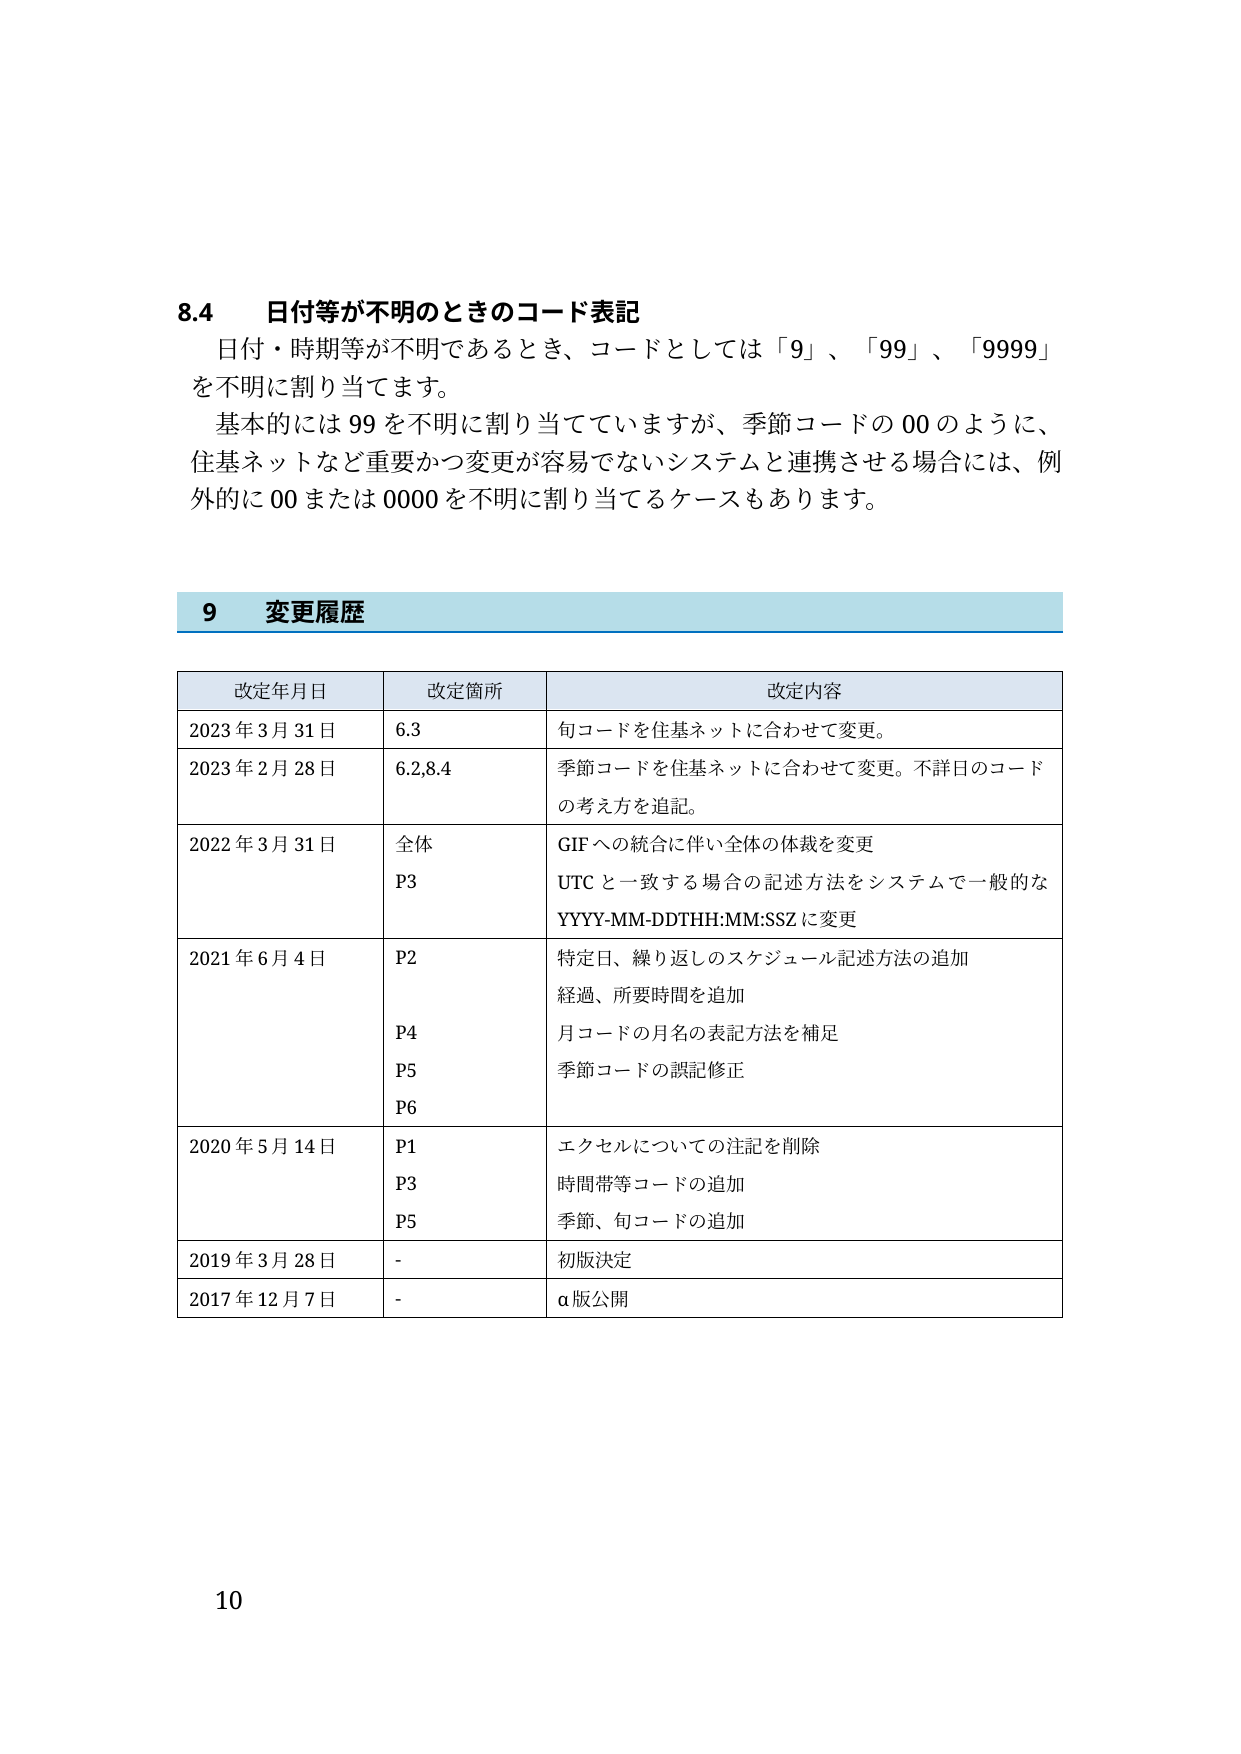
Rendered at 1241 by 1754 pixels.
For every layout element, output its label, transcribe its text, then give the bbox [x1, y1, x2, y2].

table_cell P2 P4 P5 P6 [384, 939, 546, 1126]
table_cell 2022年3月31日 [178, 825, 383, 938]
table_cell GIFへの統合に伴い全体の体裁を変更 UTCと一致する場合の記述方法をシステムで一般的な YYYY-MM-DDTHH:MM:SSZに変更 [547, 825, 1062, 938]
table_cell 2023年3月31日 [178, 711, 383, 748]
table_cell 特定日、繰り返しのスケジュール記述方法の追加 経過、所要時間を追加 月コードの月名の表記方法を補足 季節コードの誤記修正 [547, 939, 1062, 1126]
text 日付・時期等が不明であるとき、コードとしては「9」、「99」、「9999」を不明に割り当てます。 [190, 329, 1063, 404]
text 基本的には99を不明に割り当てていますが、季節コードの00のように、住基ネットなど重要かつ変更が容易でないシステムと連携させる場合には、例外的に00または0000を不明に割り当てるケースもあります。 [190, 404, 1063, 517]
table_cell 2023年2月28日 [178, 749, 383, 824]
table_cell 2017年12月7日 [178, 1279, 383, 1317]
table_cell - [384, 1279, 546, 1317]
table_cell 6.3 [384, 711, 546, 748]
table_header 改定年月日 [178, 672, 383, 709]
subtitle 変更履歴 [177, 592, 1063, 631]
table_header 改定内容 [547, 672, 1062, 709]
table_cell α版公開 [547, 1279, 1062, 1317]
table_cell 初版決定 [547, 1241, 1062, 1278]
table_cell 2020年5月14日 [178, 1127, 383, 1240]
table_cell P1 P3 P5 [384, 1127, 546, 1240]
table_cell 季節コードを住基ネットに合わせて変更。不詳日のコードの考え方を追記。 [547, 749, 1062, 824]
table_cell 全体 P3 [384, 825, 546, 938]
table_header 改定箇所 [384, 672, 546, 709]
table_cell 2019年3月28日 [178, 1241, 383, 1278]
table_cell 2021年6月4日 [178, 939, 383, 1126]
table_cell 旬コードを住基ネットに合わせて変更。 [547, 711, 1062, 748]
table_cell 6.2,8.4 [384, 749, 546, 824]
table_cell - [384, 1241, 546, 1278]
subtitle 日付等が不明のときのコード表記 [177, 292, 1063, 329]
table_cell エクセルについての注記を削除 時間帯等コードの追加 季節、旬コードの追加 [547, 1127, 1062, 1240]
